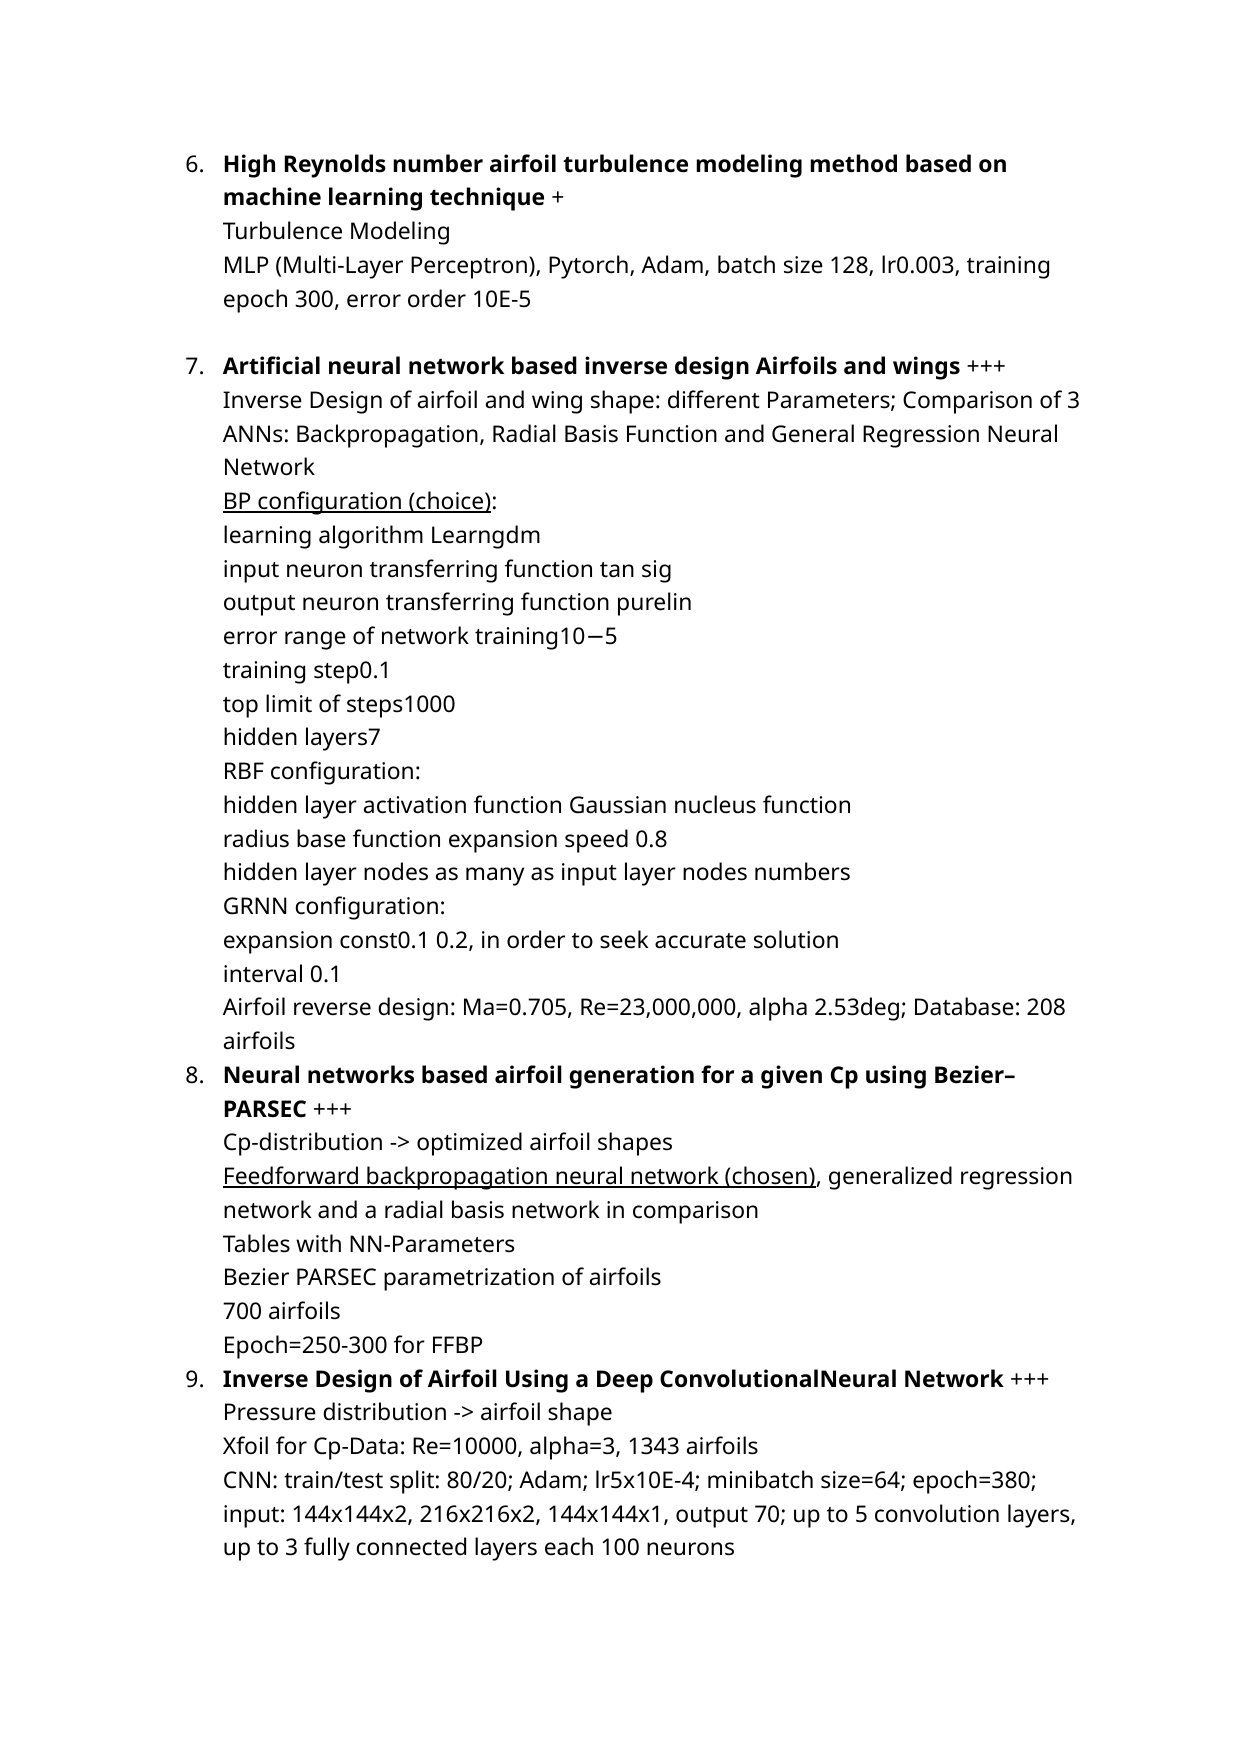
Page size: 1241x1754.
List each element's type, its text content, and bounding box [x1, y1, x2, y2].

list Feedforward backpropagation neural network (chosen), generalized regression network and a radial basis network in comparison [223, 1160, 1093, 1225]
list training step0.1 [223, 654, 1093, 685]
list Xfoil for Cp-Data: Re=10000, alpha=3, 1343 airfoils [223, 1430, 1093, 1461]
list Neural networks based airfoil generation for a given Cp using Bezier–PARSEC +++ [185, 1059, 1093, 1124]
list High Reynolds number airfoil turbulence modeling method based on machine learning technique + [185, 148, 1093, 213]
list Bezier PARSEC parametrization of airfoils [223, 1261, 1093, 1293]
list top limit of steps1000 [223, 688, 1093, 719]
list GRNN configuration: [223, 890, 1093, 921]
list hidden layers7 [223, 721, 1093, 753]
list BP configuration (choice): [223, 485, 1093, 516]
list MLP (Multi-Layer Perceptron), Pytorch, Adam, batch size 128, lr0.003, training epoch 300, error order 10E-5 [223, 249, 1093, 314]
list Inverse Design of airfoil and wing shape: different Parameters; Comparison of 3 ANNs: Backpropagation, Radial Basis Function and General Regression Neural Network [223, 384, 1093, 483]
list input neuron transferring function tan sig [223, 553, 1093, 584]
list interval 0.1 [223, 958, 1093, 989]
list Tables with NN-Parameters [223, 1228, 1093, 1259]
list radius base function expansion speed 0.8 [223, 823, 1093, 854]
list CNN: train/test split: 80/20; Adam; lr5x10E-4; minibatch size=64; epoch=380; input: 144x144x2, 216x216x2, 144x144x1, output 70; up to 5 convolution layers, up to 3 fully connected layers each 100 neurons [223, 1464, 1093, 1563]
list expansion const0.1 0.2, in order to seek accurate solution [223, 924, 1093, 955]
list learning algorithm Learngdm [223, 519, 1093, 550]
list 700 airfoils [223, 1295, 1093, 1326]
list Pressure distribution -> airfoil shape [223, 1396, 1093, 1428]
list hidden layer nodes as many as input layer nodes numbers [223, 856, 1093, 888]
list Inverse Design of Airfoil Using a Deep ConvolutionalNeural Network +++ [185, 1363, 1093, 1394]
list Artificial neural network based inverse design Airfoils and wings +++ [185, 350, 1093, 381]
list output neuron transferring function purelin [223, 586, 1093, 618]
list Epoch=250-300 for FFBP [223, 1329, 1093, 1360]
list Cp-distribution -> optimized airfoil shapes [223, 1126, 1093, 1158]
list Airfoil reverse design: Ma=0.705, Re=23,000,000, alpha 2.53deg; Database: 208 airfoils [223, 991, 1093, 1056]
list Turbulence Modeling [223, 215, 1093, 246]
list hidden layer activation function Gaussian nucleus function [223, 789, 1093, 820]
list error range of network training10−5 [223, 620, 1093, 651]
list RBF configuration: [223, 755, 1093, 786]
